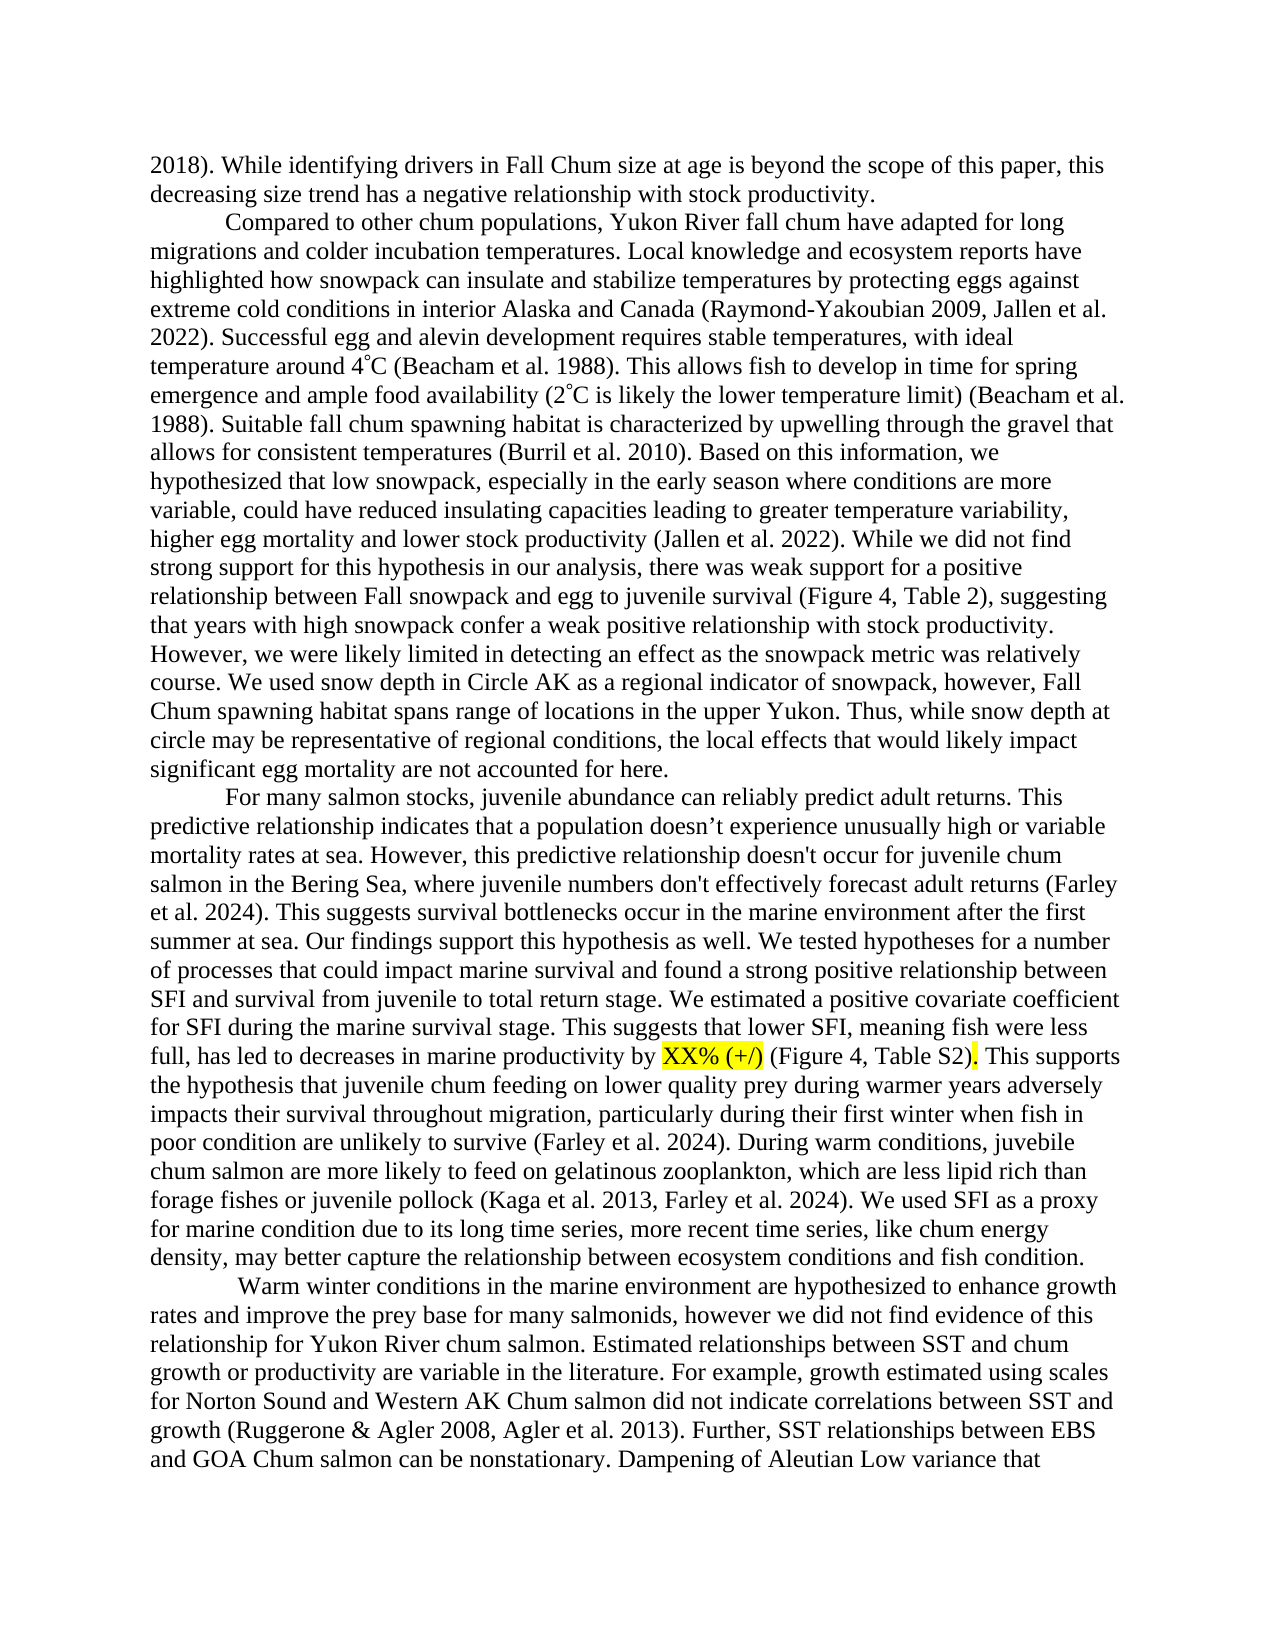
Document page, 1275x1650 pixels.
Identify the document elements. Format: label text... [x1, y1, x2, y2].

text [150, 150, 1125, 207]
text Compared to other chum populations, Yukon River fall chum have adapted for long migrations and colder incubation temperatures. Local knowledge and ecosystem reports have highlighted how snowpack can insulate and stabilize temperatures by protecting eggs against extreme cold conditions in interior Alaska and Canada (Raymond-Yakoubian 2009, Jallen et al. 2022). Successful egg and alevin development requires stable temperatures, with ideal temperature around 4C (Beacham et al. 1988). This allows fish to develop in time for spring emergence and ample food availability (2C is likely the lower temperature limit) (Beacham et al. 1988). Suitable fall chum spawning habitat is characterized by upwelling through the gravel that allows for consistent temperatures (Burril et al. 2010). Based on this information, we hypothesized that low snowpack, especially in the early season where conditions are more variable, could have reduced insulating capacities leading to greater temperature variability, higher egg mortality and lower stock productivity (Jallen et al. 2022). While we did not find strong support for this hypothesis in our analysis, there was weak support for a positive relationship between Fall snowpack and egg to juvenile survival (Figure 4, Table 2), suggesting that years with high snowpack confer a weak positive relationship with stock productivity. However, we were likely limited in detecting an effect as the snowpack metric was relatively course. We used snow depth in Circle AK as a regional indicator of snowpack, however, Fall Chum spawning habitat spans range of locations in the upper Yukon. Thus, while snow depth at circle may be representative of regional conditions, the local effects that would likely impact significant egg mortality are not accounted for here. [150, 207, 1125, 782]
text For many salmon stocks, juvenile abundance can reliably predict adult returns. This predictive relationship indicates that a population doesn’t experience unusually high or variable mortality rates at sea. However, this predictive relationship doesn't occur for juvenile chum salmon in the Bering Sea, where juvenile numbers don't effectively forecast adult returns (Farley et al. 2024). This suggests survival bottlenecks occur in the marine environment after the first summer at sea. Our findings support this hypothesis as well. We tested hypotheses for a number of processes that could impact marine survival and found a strong positive relationship between SFI and survival from juvenile to total return stage. We estimated a positive covariate coefficient for SFI during the marine survival stage. This suggests that lower SFI, meaning fish were less full, has led to decreases in marine productivity by XX% (+/) (Figure 4, Table S2). This supports the hypothesis that juvenile chum feeding on lower quality prey during warmer years adversely impacts their survival throughout migration, particularly during their first winter when fish in poor condition are unlikely to survive (Farley et al. 2024). During warm conditions, juvebile chum salmon are more likely to feed on gelatinous zooplankton, which are less lipid rich than forage fishes or juvenile pollock (Kaga et al. 2013, Farley et al. 2024). We used SFI as a proxy for marine condition due to its long time series, more recent time series, like chum energy density, may better capture the relationship between ecosystem conditions and fish condition. [150, 782, 1125, 1271]
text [150, 1271, 1125, 1472]
